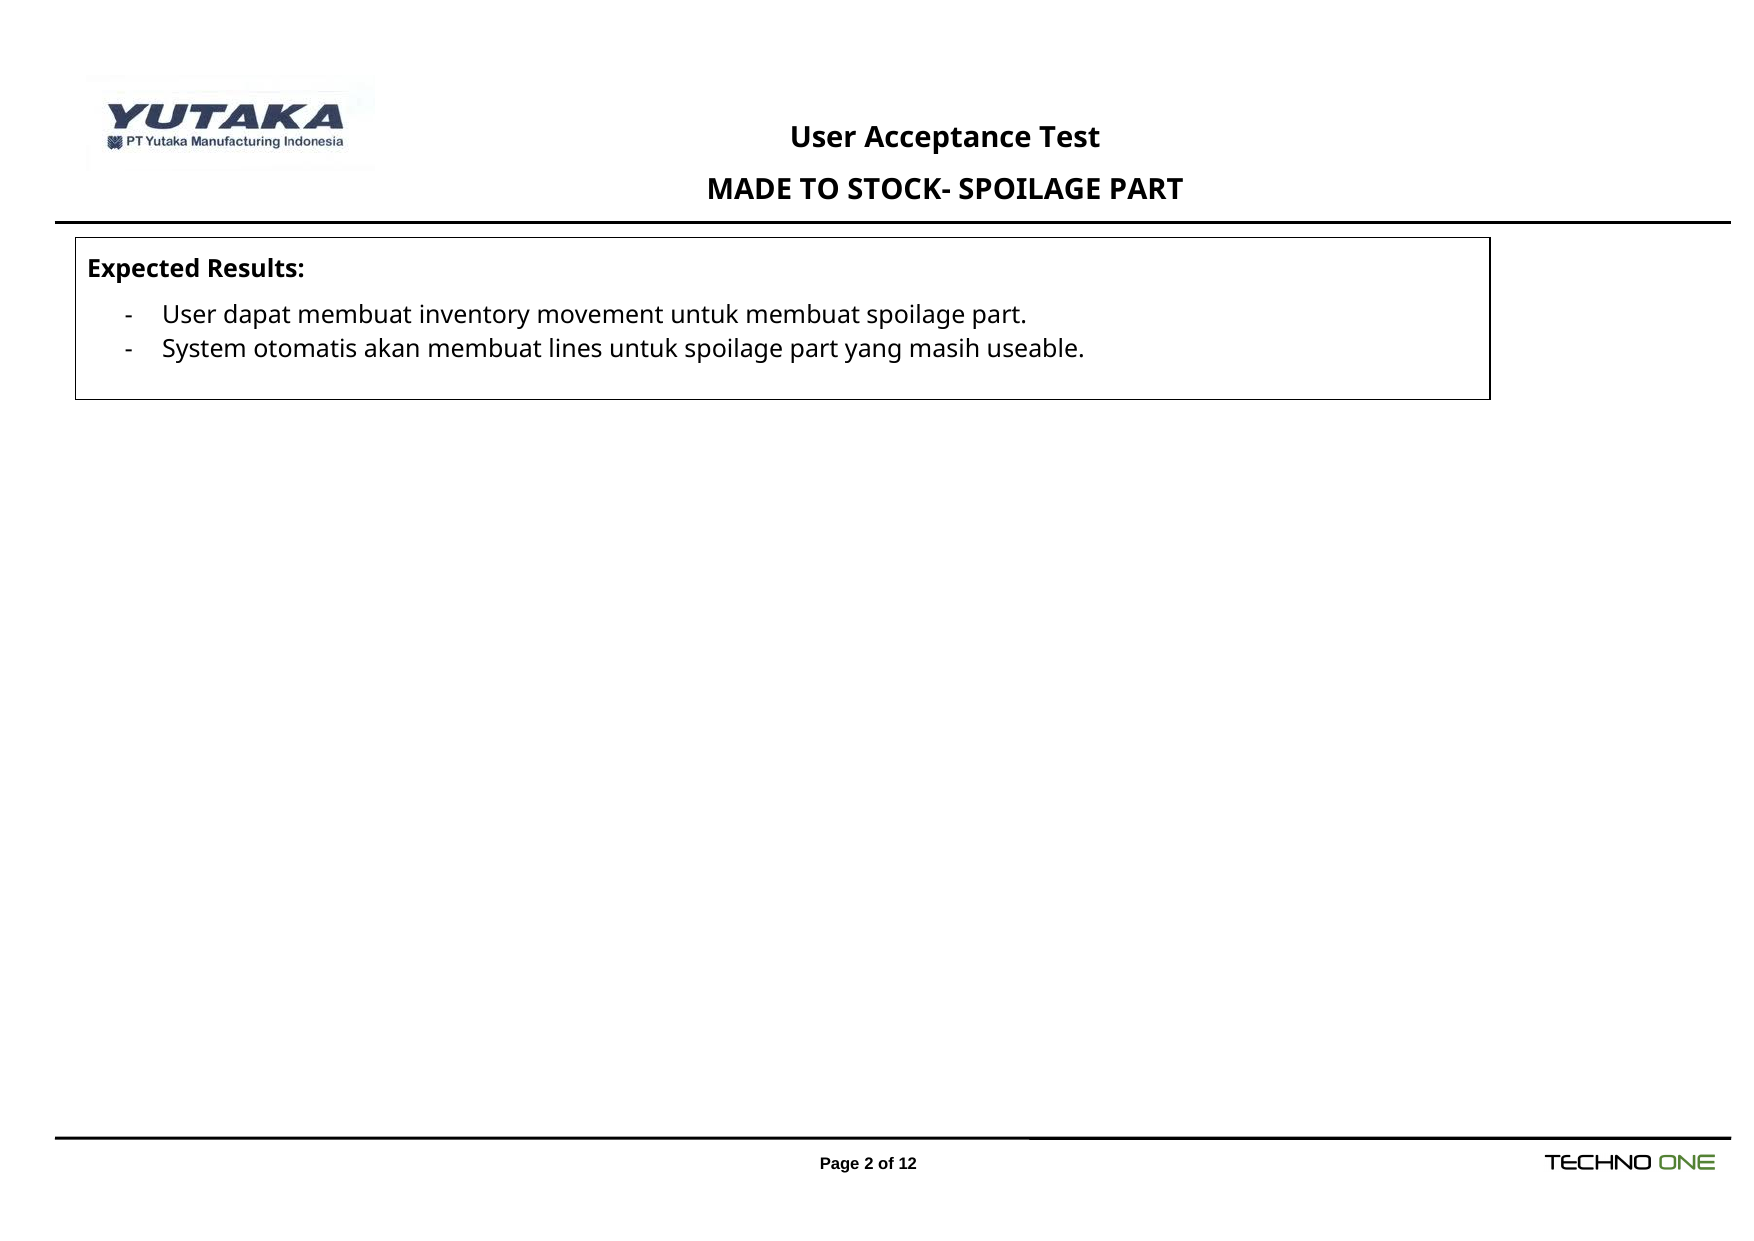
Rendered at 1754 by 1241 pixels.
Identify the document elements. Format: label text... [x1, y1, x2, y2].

picture [1543, 1153, 1718, 1172]
picture [86, 75, 375, 171]
table_cell Expected Results: User dapat membuat inventory movement untuk membuat spoilage part. System otomatis akan membuat lines untuk spoilage part yang masih useable. [76, 238, 1489, 399]
